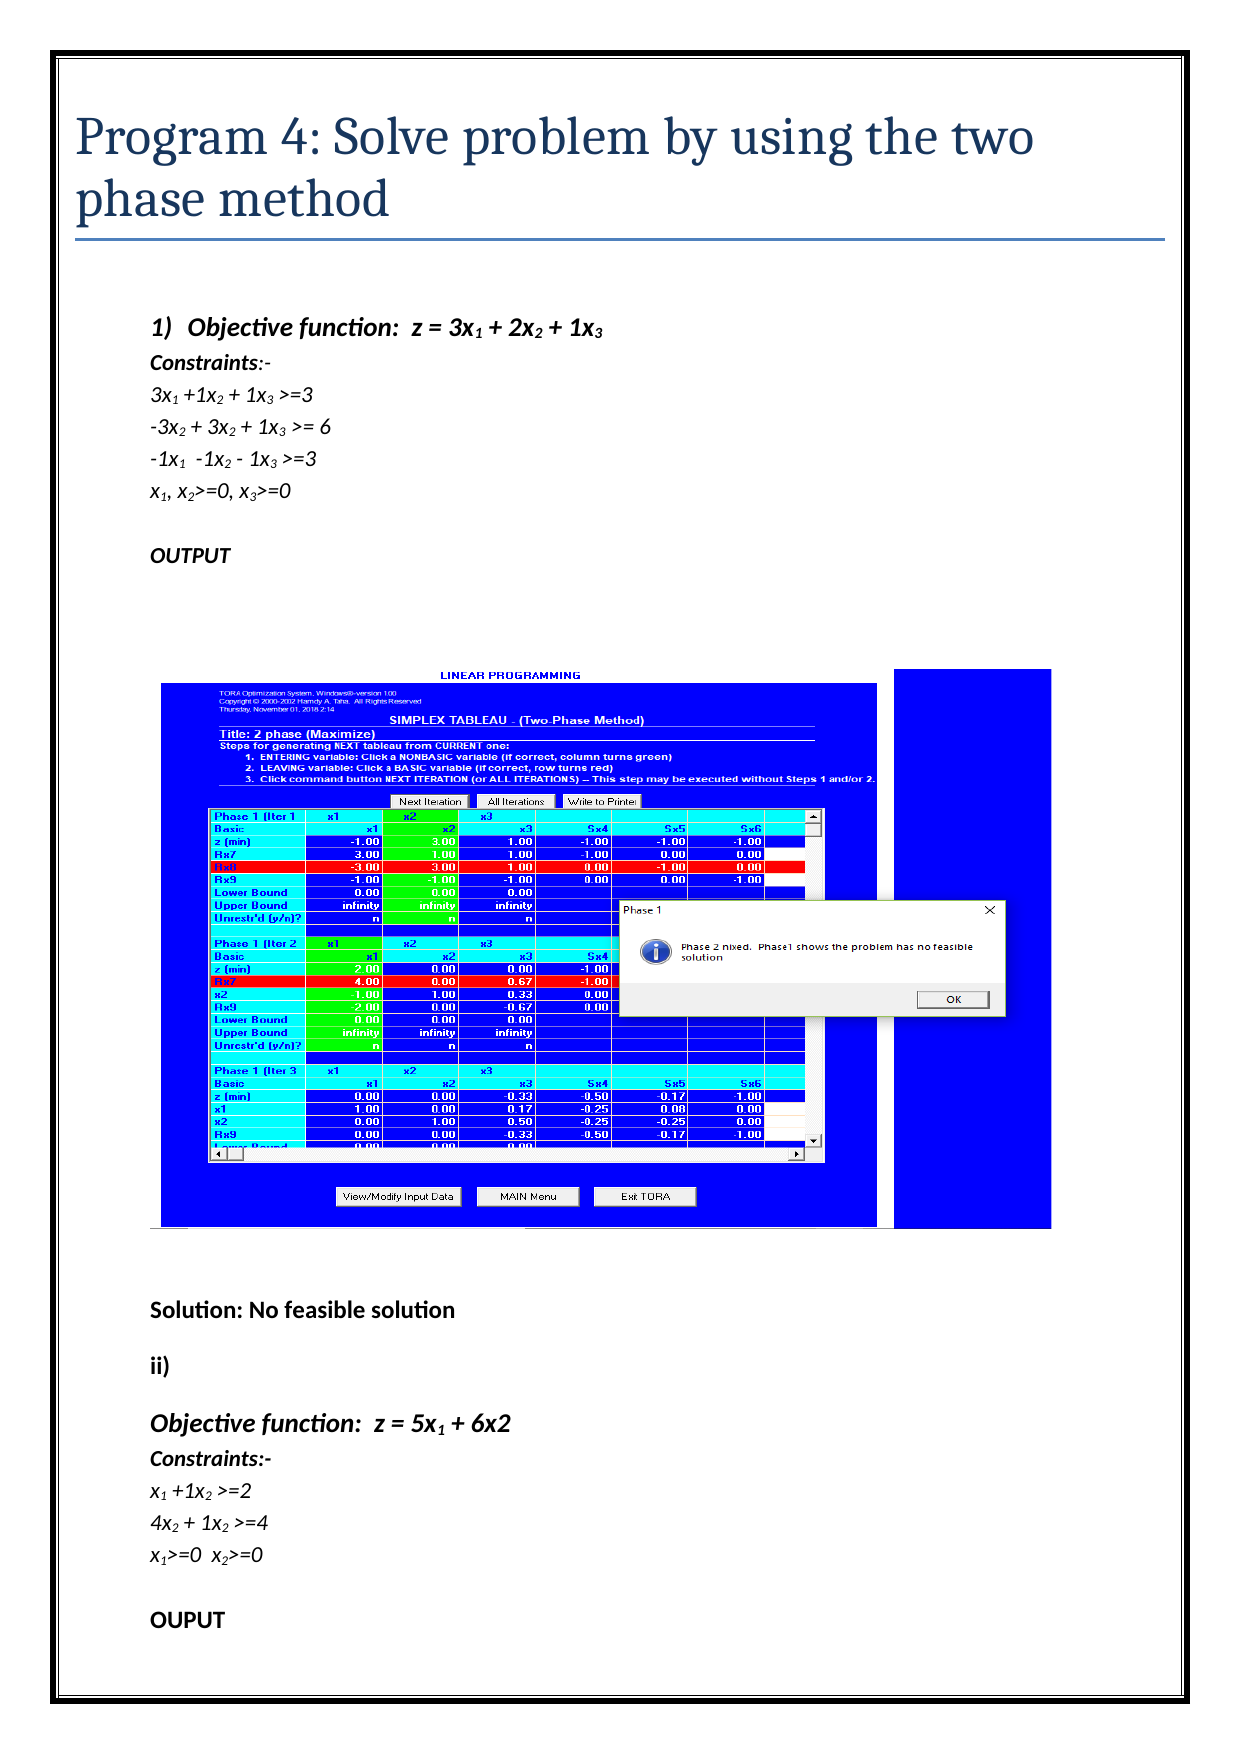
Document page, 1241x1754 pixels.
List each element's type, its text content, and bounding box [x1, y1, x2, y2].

text Constraints:- [75, 348, 1165, 376]
text ii) [75, 1350, 1165, 1381]
text 4x2 + 1x2 >=4 [75, 1508, 1165, 1536]
text Constraints:- [75, 1444, 1165, 1472]
title Program 4: Solve problem by using the two phase method [75, 106, 1165, 238]
text -1x1 -1x2 - 1x3 >=3 [75, 444, 1165, 472]
text 3x1 +1x2 + 1x3 >=3 [75, 380, 1165, 408]
text OUTPUT [75, 541, 1165, 569]
text OUPUT [75, 1605, 1165, 1635]
text Solution: No feasible solution [75, 1294, 1165, 1325]
text x1>=0 x2>=0 [75, 1540, 1165, 1568]
text x1 +1x2 >=2 [75, 1476, 1165, 1504]
text x1, x2>=0, x3>=0 [75, 476, 1165, 504]
text -3x2 + 3x2 + 1x3 >= 6 [75, 412, 1165, 440]
picture [150, 669, 1052, 1229]
list Objective function: z = 3x1 + 2x2 + 1x3 [150, 310, 1165, 343]
text Objective function: z = 5x1 + 6x2 [75, 1406, 1165, 1439]
